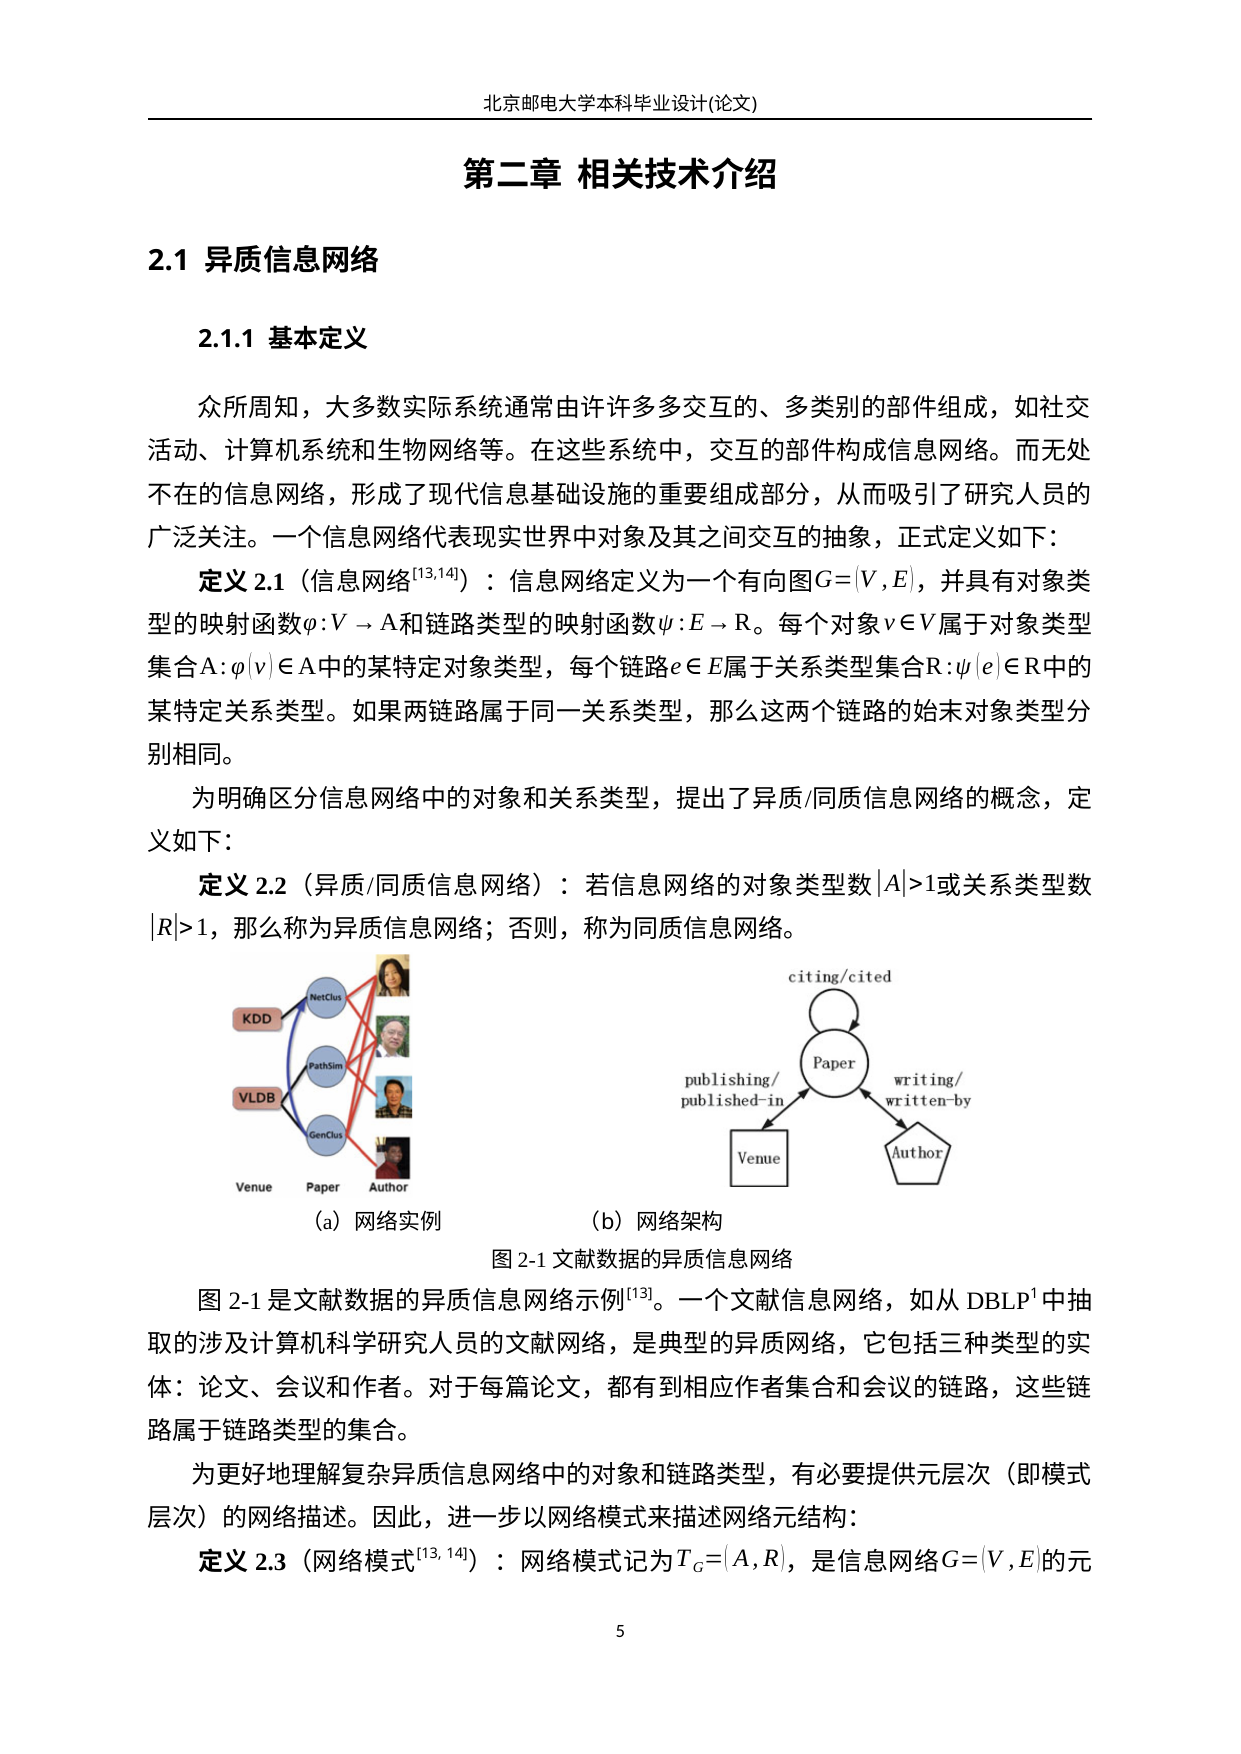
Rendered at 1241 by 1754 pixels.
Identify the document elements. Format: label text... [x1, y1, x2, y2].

text 定义2.2（异质/同质信息网络）：若信息网络的对象类型数或关系类型数，那么称为异质信息网络；否则，称为同质信息网络。 [148, 865, 1092, 945]
subtitle 2.1 异质信息网络 [148, 237, 1092, 279]
text 图2-1 文献数据的异质信息网络 [148, 1242, 1092, 1274]
text （a）网络实例 （b）网络架构 [148, 1204, 1092, 1236]
text 图2-1是文献数据的异质信息网络示例[13]。一个文献信息网络，如从DBLP1中抽取的涉及计算机科学研究人员的文献网络，是典型的异质网络，它包括三种类型的实体：论文、会议和作者。对于每篇论文，都有到相应作者集合和会议的链路，这些链路属于链路类型的集合。 [148, 1280, 1092, 1447]
text 为更好地理解复杂异质信息网络中的对象和链路类型，有必要提供元层次（即模式层次）的网络描述。因此，进一步以网络模式来描述网络元结构： [148, 1454, 1092, 1534]
text 定义2.1（信息网络[13,14]）：信息网络定义为一个有向图，并具有对象类型的映射函数和链路类型的映射函数。每个对象属于对象类型集合中的某特定对象类型，每个链路属于关系类型集合中的某特定关系类型。如果两链路属于同一关系类型，那么这两个链路的始末对象类型分别相同。 [148, 561, 1092, 771]
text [148, 1541, 1092, 1577]
text 为明确区分信息网络中的对象和关系类型，提出了异质/同质信息网络的概念，定义如下： [148, 778, 1092, 858]
subtitle 第二章 相关技术介绍 [148, 148, 1092, 196]
subtitle 2.1.1 基本定义 [148, 319, 1092, 355]
text 众所周知，大多数实际系统通常由许许多多交互的、多类别的部件组成，如社交活动、计算机系统和生物网络等。在这些系统中，交互的部件构成信息网络。而无处不在的信息网络，形成了现代信息基础设施的重要组成部分，从而吸引了研究人员的广泛关注。一个信息网络代表现实世界中对象及其之间交互的抽象，正式定义如下： [148, 387, 1092, 554]
picture [230, 952, 413, 1198]
